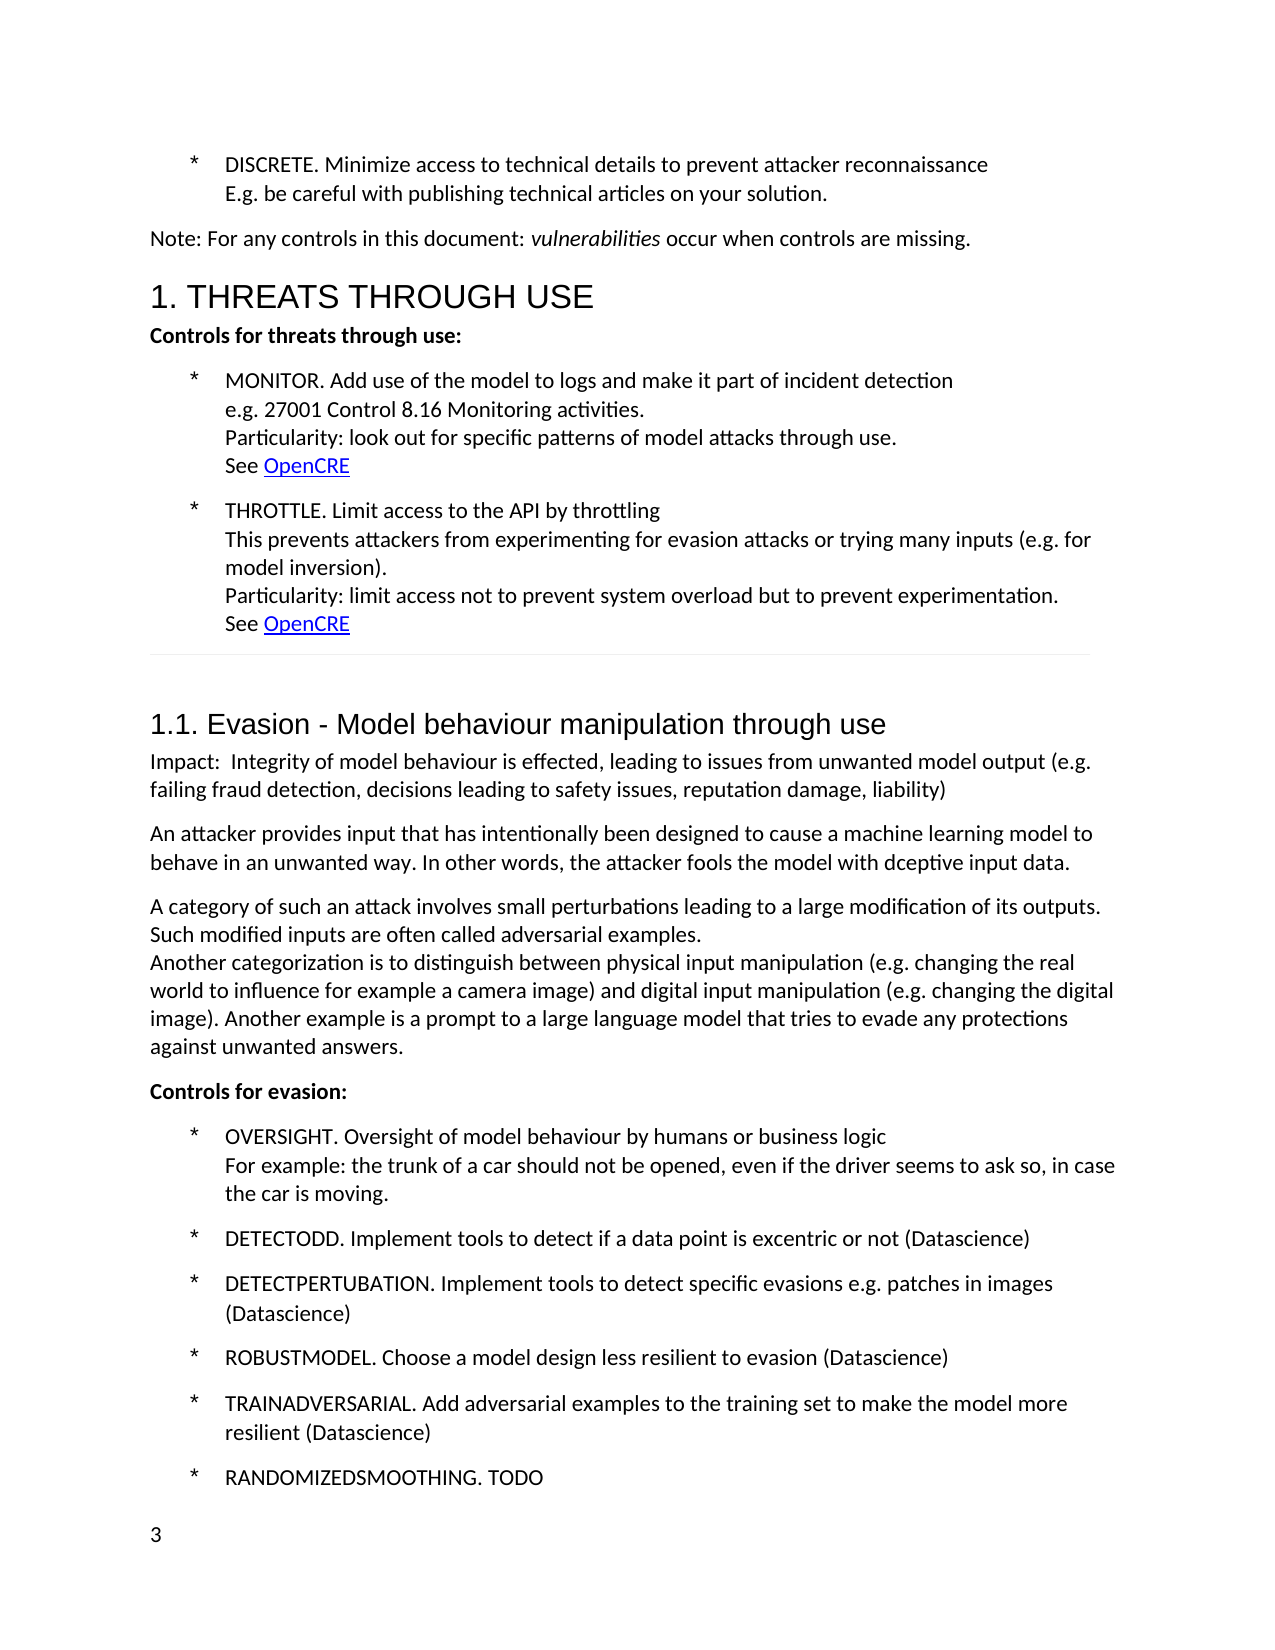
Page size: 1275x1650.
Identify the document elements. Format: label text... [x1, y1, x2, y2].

list RANDOMIZEDSMOOTHING. TODO [187, 1463, 1125, 1492]
list THROTTLE. Limit access to the API by throttling This prevents attackers from experimenting for evasion attacks or trying many inputs (e.g. for model inversion). Particularity: limit access not to prevent system overload but to prevent experimentation. See OpenCRE [187, 496, 1125, 637]
list DISCRETE. Minimize access to technical details to prevent attacker reconnaissance E.g. be careful with publishing technical articles on your solution. [187, 150, 1125, 207]
list MONITOR. Add use of the model to logs and make it part of incident detection e.g. 27001 Control 8.16 Monitoring activities. Particularity: look out for specific patterns of model attacks through use. See OpenCRE [187, 366, 1125, 479]
text Impact: Integrity of model behaviour is effected, leading to issues from unwanted model output (e.g. failing fraud detection, decisions leading to safety issues, reputation damage, liability) [150, 747, 1125, 803]
text Note: For any controls in this document: vulnerabilities occur when controls are missing. [150, 224, 1125, 252]
subtitle 1. THREATS THROUGH USE [150, 277, 1125, 315]
text Controls for evasion: [150, 1077, 1125, 1105]
text Controls for threats through use: [150, 322, 1125, 349]
list DETECTODD. Implement tools to detect if a data point is excentric or not (Datascience) [187, 1224, 1125, 1253]
list OVERSIGHT. Oversight of model behaviour by humans or business logic For example: the trunk of a car should not be opened, even if the driver seems to ask so, in case the car is moving. [187, 1122, 1125, 1207]
subtitle 1.1. Evasion - Model behaviour manipulation through use [150, 707, 1125, 741]
text An attacker provides input that has intentionally been designed to cause a machine learning model to behave in an unwanted way. In other words, the attacker fools the model with dceptive input data. [150, 819, 1125, 876]
list TRAINADVERSARIAL. Add adversarial examples to the training set to make the model more resilient (Datascience) [187, 1389, 1125, 1446]
list DETECTPERTUBATION. Implement tools to detect specific evasions e.g. patches in images (Datascience) [187, 1269, 1125, 1327]
list ROBUSTMODEL. Choose a model design less resilient to evasion (Datascience) [187, 1343, 1125, 1372]
text A category of such an attack involves small perturbations leading to a large modification of its outputs. Such modified inputs are often called adversarial examples. Another categorization is to distinguish between physical input manipulation (e.g. changing the real world to influence for example a camera image) and digital input manipulation (e.g. changing the digital image). Another example is a prompt to a large language model that tries to evade any protections against unwanted answers. [150, 892, 1125, 1060]
